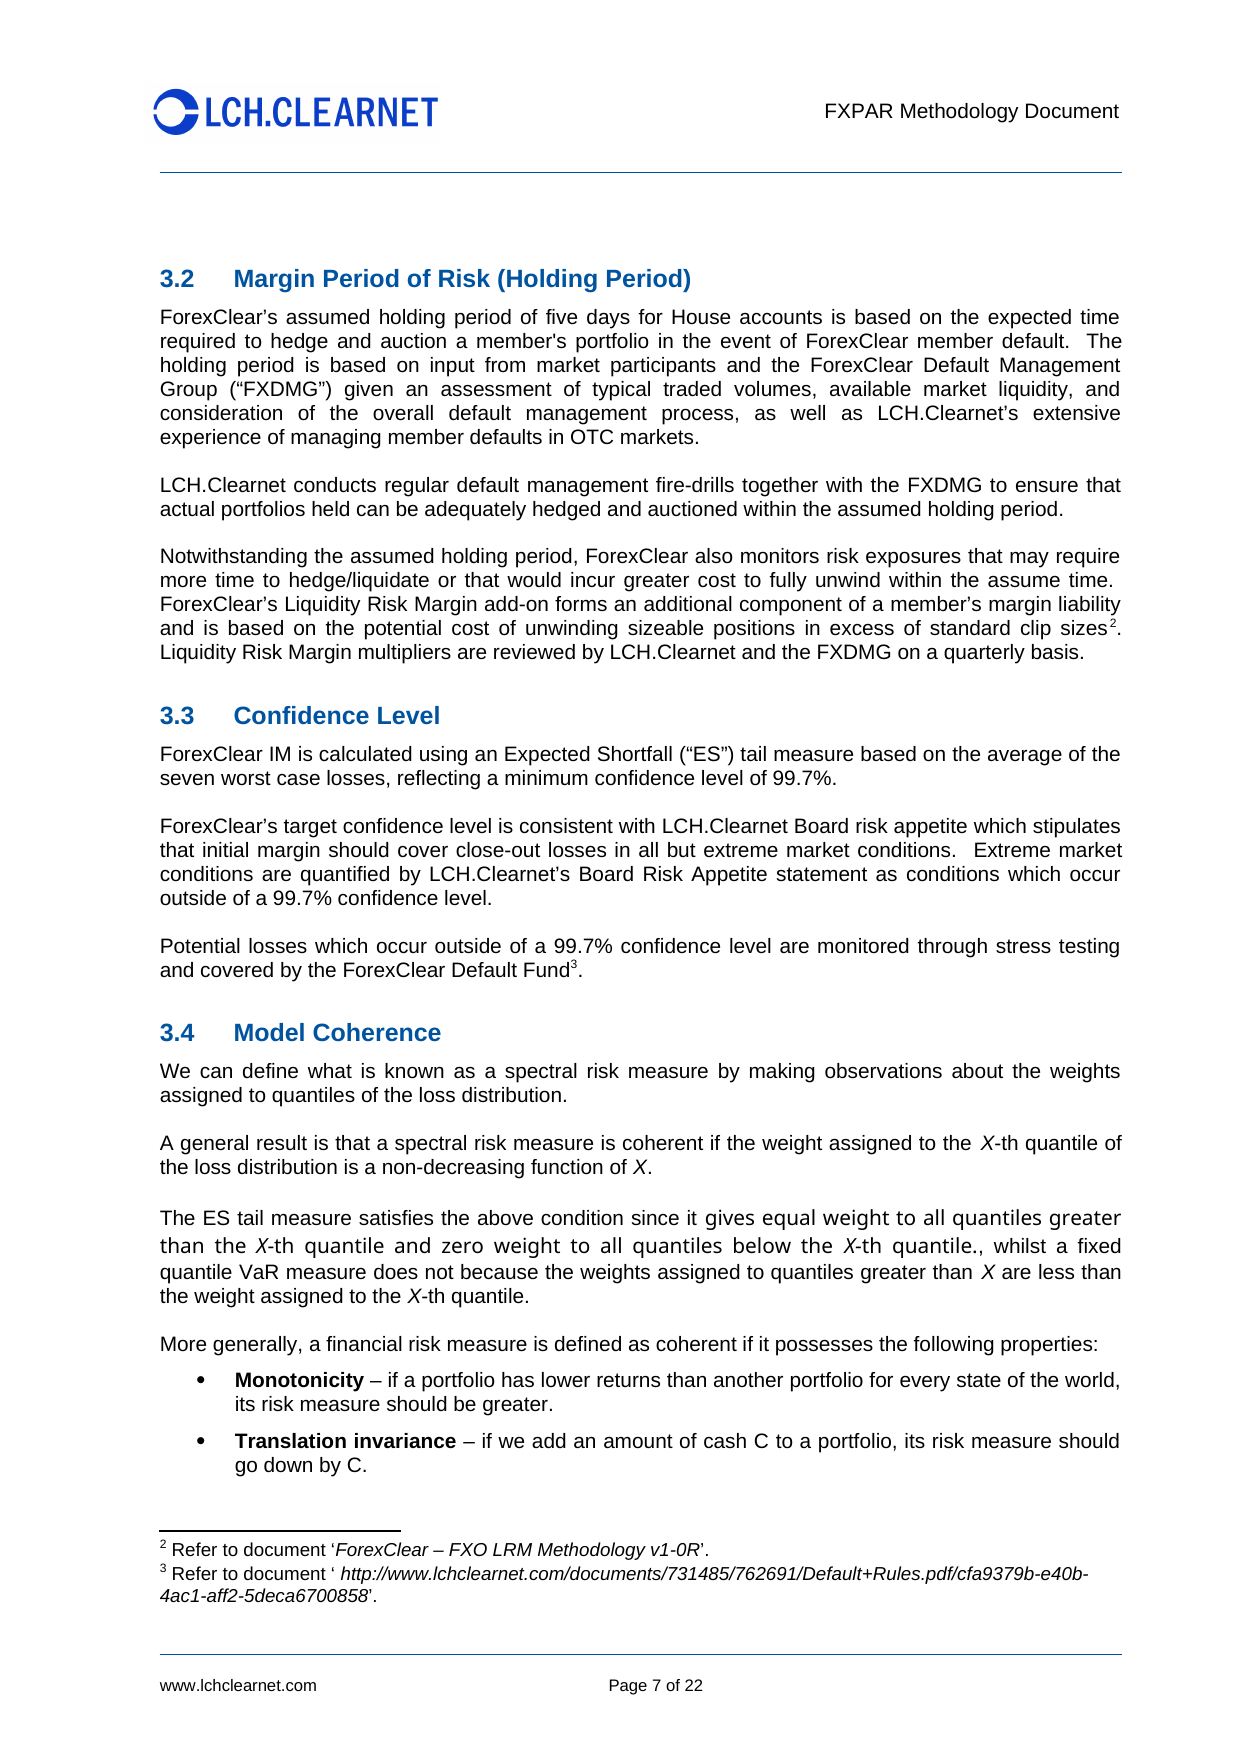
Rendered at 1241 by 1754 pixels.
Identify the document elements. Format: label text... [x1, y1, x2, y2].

text LCH.Clearnet conducts regular default management fire-drills together with the FXDMG to ensure that actual portfolios held can be adequately hedged and auctioned within the assumed holding period. [159, 472, 1122, 520]
picture [144, 82, 442, 143]
text Potential losses which occur outside of a 99.7% confidence level are monitored through stress testing and covered by the ForexClear Default Fund. [159, 933, 1122, 981]
text We can define what is known as a spectral risk measure by making observations about the weights assigned to quantiles of the loss distribution. [159, 1059, 1122, 1107]
subtitle Margin Period of Risk (Holding Period) [159, 263, 1122, 292]
text ForexClear’s target confidence level is consistent with LCH.Clearnet Board risk appetite which stipulates that initial margin should cover close-out losses in all but extreme market conditions. Extreme market conditions are quantified by LCH.Clearnet’s Board Risk Appetite statement as conditions which occur outside of a 99.7% confidence level. [159, 814, 1122, 909]
list Monotonicity – if a portfolio has lower returns than another portfolio for every state of the world, its risk measure should be greater. [197, 1368, 1122, 1416]
subtitle Model Coherence [159, 1018, 1122, 1047]
list Translation invariance – if we add an amount of cash C to a portfolio, its risk measure should go down by C. [197, 1429, 1122, 1477]
text The ES tail measure satisfies the above condition since it gives equal weight to all quantiles greater than the X-th quantile and zero weight to all quantiles below the X-th quantile., whilst a fixed quantile VaR measure does not because the weights assigned to quantiles greater than X are less than the weight assigned to the X-th quantile. [159, 1203, 1122, 1308]
text Notwithstanding the assumed holding period, ForexClear also monitors risk exposures that may require more time to hedge/liquidate or that would incur greater cost to fully unwind within the assume time. ForexClear’s Liquidity Risk Margin add-on forms an additional component of a member’s margin liability and is based on the potential cost of unwinding sizeable positions in excess of standard clip sizes. Liquidity Risk Margin multipliers are reviewed by LCH.Clearnet and the FXDMG on a quarterly basis. [159, 544, 1122, 664]
text ForexClear IM is calculated using an Expected Shortfall (“ES”) tail measure based on the average of the seven worst case losses, reflecting a minimum confidence level of 99.7%. [159, 742, 1122, 790]
text More generally, a financial risk measure is defined as coherent if it possesses the following properties: [159, 1332, 1122, 1356]
subtitle Confidence Level [159, 701, 1122, 729]
text A general result is that a spectral risk measure is coherent if the weight assigned to the X-th quantile of the loss distribution is a non-decreasing function of X. [159, 1131, 1122, 1179]
text ForexClear’s assumed holding period of five days for House accounts is based on the expected time required to hedge and auction a member's portfolio in the event of ForexClear member default. The holding period is based on input from market participants and the ForexClear Default Management Group (“FXDMG”) given an assessment of typical traded volumes, available market liquidity, and consideration of the overall default management process, as well as LCH.Clearnet’s extensive experience of managing member defaults in OTC markets. [159, 305, 1122, 448]
